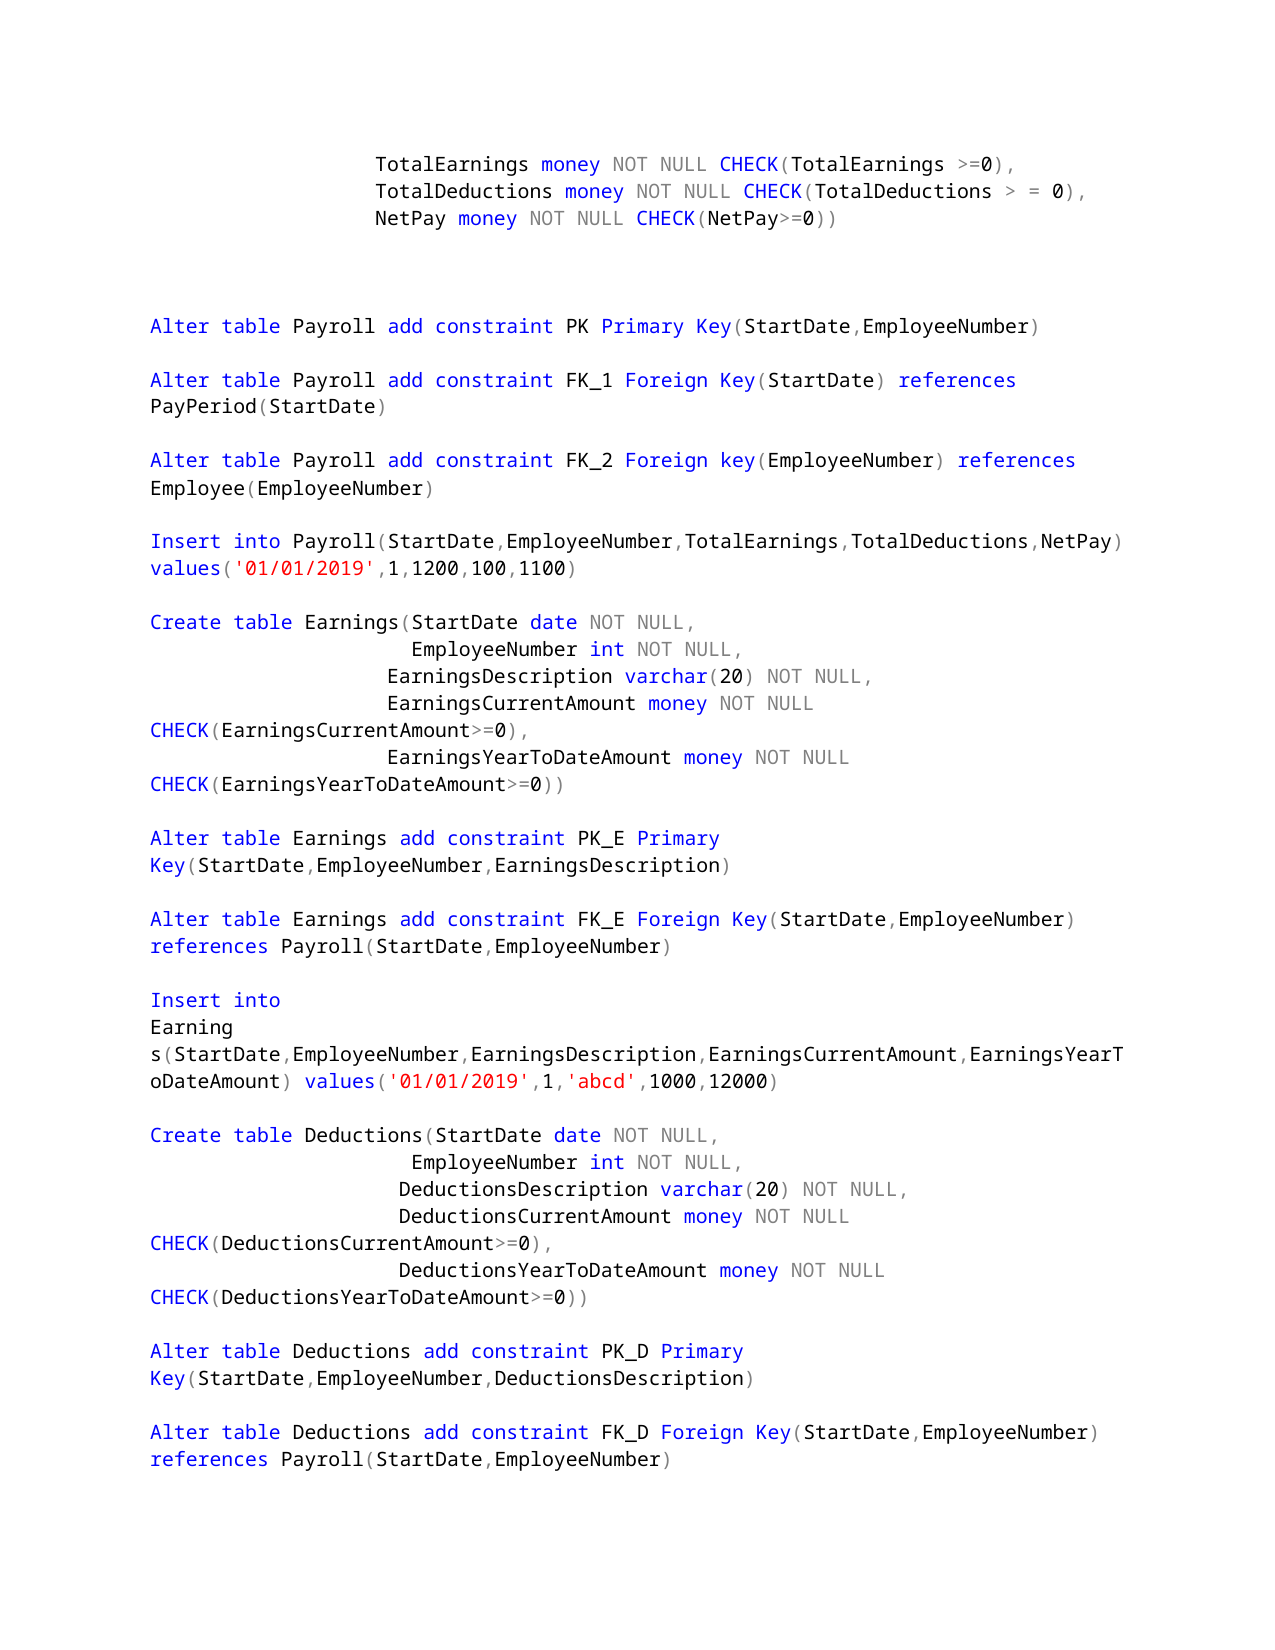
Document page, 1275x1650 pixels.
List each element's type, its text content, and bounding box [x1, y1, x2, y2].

text DeductionsCurrentAmount money NOT NULL CHECK(DeductionsCurrentAmount>=0), [150, 1202, 1125, 1256]
text Alter table Payroll add constraint PK Primary Key(StartDate,EmployeeNumber) [150, 312, 1125, 339]
text EarningsYearToDateAmount money NOT NULL CHECK(EarningsYearToDateAmount>=0)) [150, 743, 1125, 797]
text Alter table Earnings add constraint PK_E Primary Key(StartDate,EmployeeNumber,EarningsDescription) [150, 824, 1125, 878]
text Insert into Earnings(StartDate,EmployeeNumber,EarningsDescription,EarningsCurrentAmount,EarningsYearToDateAmount) values('01/01/2019',1,'abcd',1000,12000) [150, 986, 1125, 1094]
text Create table Deductions(StartDate date NOT NULL, [150, 1121, 1125, 1148]
text EarningsDescription varchar(20) NOT NULL, [150, 663, 1125, 689]
text DeductionsDescription varchar(20) NOT NULL, [150, 1175, 1125, 1202]
text Alter table Deductions add constraint PK_D Primary Key(StartDate,EmployeeNumber,DeductionsDescription) [150, 1337, 1125, 1391]
text TotalEarnings money NOT NULL CHECK(TotalEarnings >=0), [150, 150, 1125, 177]
text Alter table Payroll add constraint FK_2 Foreign key(EmployeeNumber) references Employee(EmployeeNumber) [150, 447, 1125, 501]
text EmployeeNumber int NOT NULL, [150, 1148, 1125, 1175]
text NetPay money NOT NULL CHECK(NetPay>=0)) [150, 204, 1125, 231]
text Alter table Deductions add constraint FK_D Foreign Key(StartDate,EmployeeNumber) references Payroll(StartDate,EmployeeNumber) [150, 1418, 1125, 1472]
text Insert into Payroll(StartDate,EmployeeNumber,TotalEarnings,TotalDeductions,NetPay) values('01/01/2019',1,1200,100,1100) [150, 528, 1125, 582]
text Alter table Earnings add constraint FK_E Foreign Key(StartDate,EmployeeNumber) references Payroll(StartDate,EmployeeNumber) [150, 905, 1125, 959]
text EarningsCurrentAmount money NOT NULL CHECK(EarningsCurrentAmount>=0), [150, 689, 1125, 743]
text EmployeeNumber int NOT NULL, [150, 636, 1125, 663]
text DeductionsYearToDateAmount money NOT NULL CHECK(DeductionsYearToDateAmount>=0)) [150, 1256, 1125, 1310]
text TotalDeductions money NOT NULL CHECK(TotalDeductions > = 0), [150, 177, 1125, 204]
text Alter table Payroll add constraint FK_1 Foreign Key(StartDate) references PayPeriod(StartDate) [150, 366, 1125, 420]
text Create table Earnings(StartDate date NOT NULL, [150, 609, 1125, 636]
